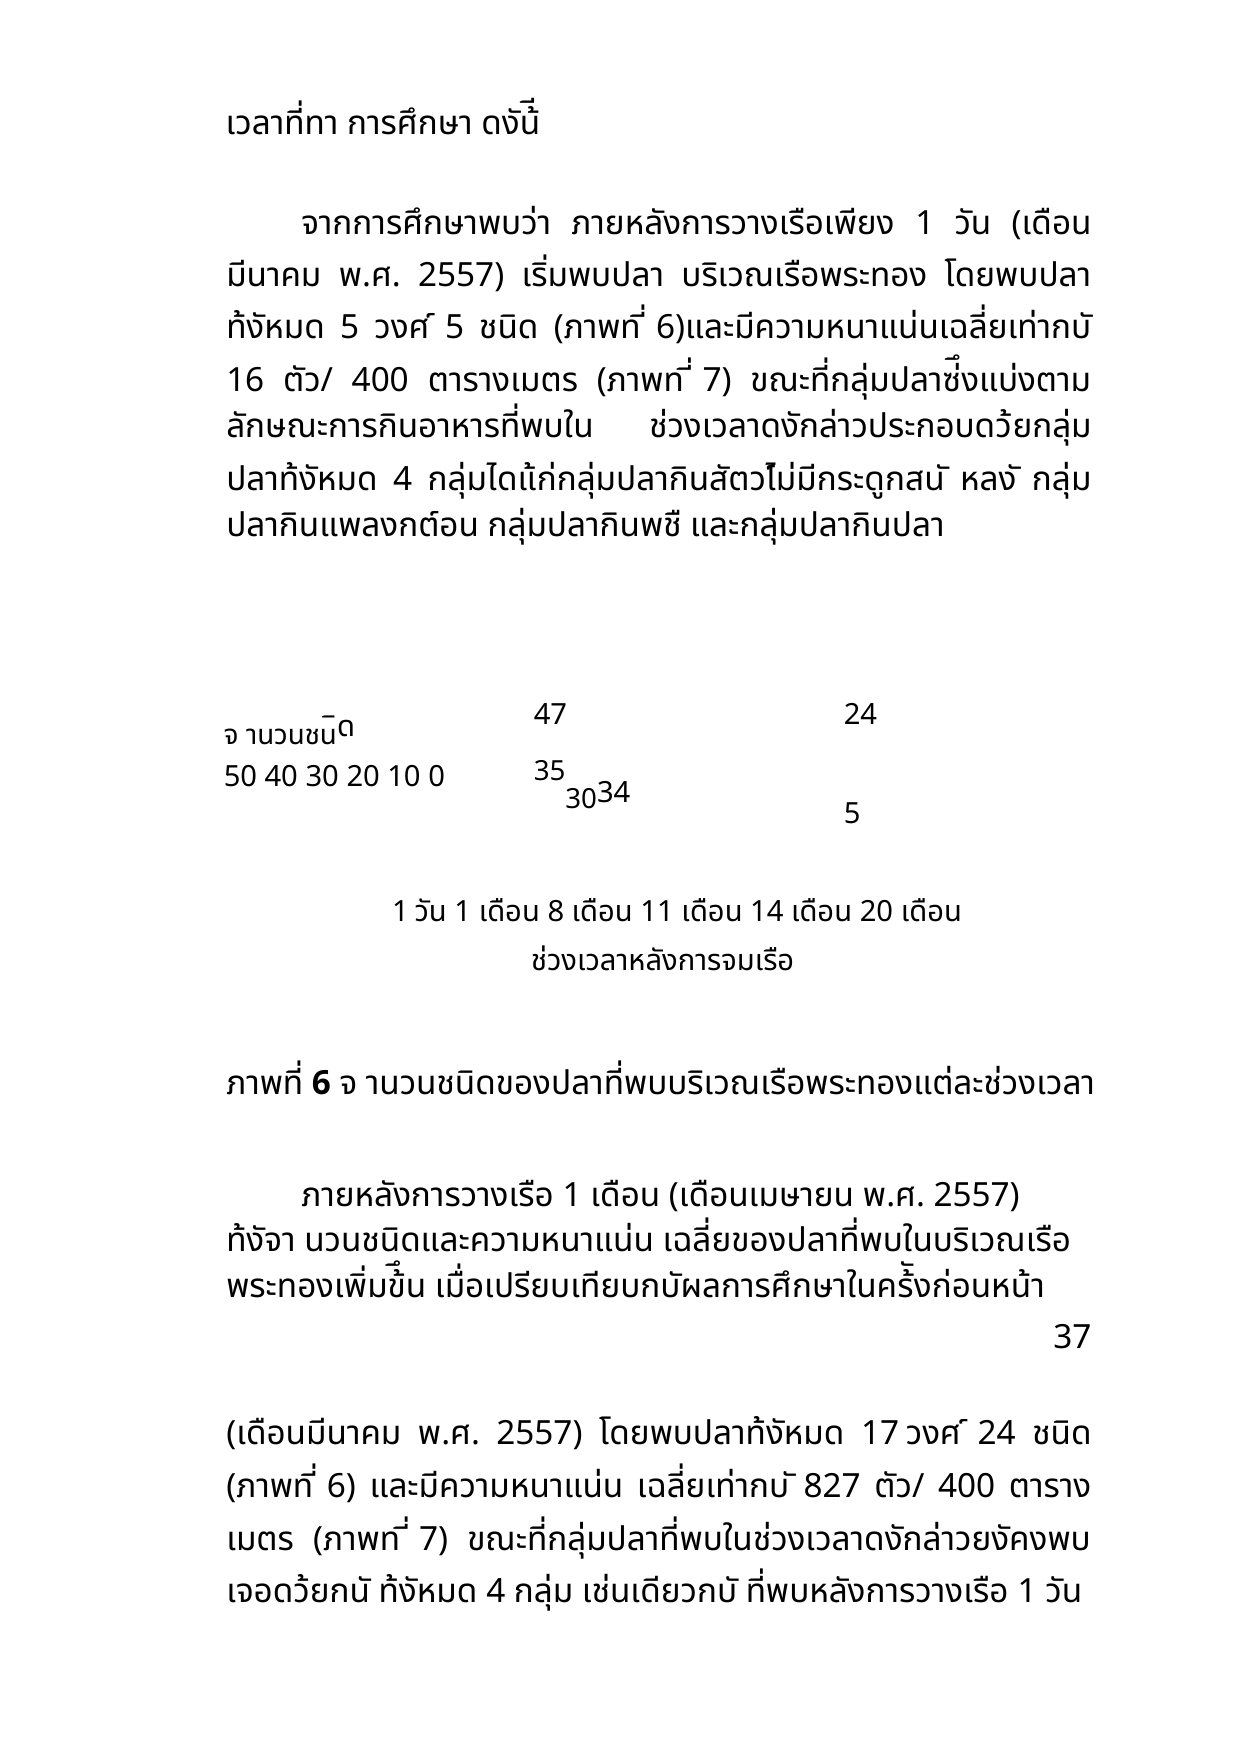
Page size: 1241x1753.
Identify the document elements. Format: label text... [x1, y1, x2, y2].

text 37 [223, 1313, 1091, 1358]
text ภาพที่ 6 จ านวนชนิดของปลาที่พบบริเวณเรือพระทองแต่ละช่วงเวลา [226, 1059, 1153, 1108]
text 5 [843, 793, 1153, 832]
text 1วัน 1 เดือน 8 เดือน 11 เดือน 14 เดือน 20 เดือน [223, 890, 962, 933]
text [225, 105, 1097, 148]
text จากการศึกษาพบว่า ภายหลังการวางเรือเพียง 1 วัน (เดือนมีนาคม พ.ศ. 2557) เริ่มพบปลา บริเวณเรือพระทอง โดยพบปลาท้งัหมด 5 วงศ์ 5 ชนิด (ภาพที่ 6)และมีความหนาแน่นเฉลี่ยเท่ากบั 16 ตัว/ 400 ตารางเมตร (ภาพที่ 7) ขณะที่กลุ่มปลาซ่ึงแบ่งตามลักษณะการกินอาหารที่พบใน ช่วงเวลาดงักล่าวประกอบดว้ยกลุ่มปลาท้งัหมด 4 กลุ่มไดแ้ก่กลุ่มปลากินสัตวไ์ม่มีกระดูกสนั หลงั กลุ่มปลากินแพลงกต์อน กลุ่มปลากินพชื และกลุ่มปลากินปลา [226, 199, 1091, 550]
text ช่วงเวลาหลังการจมเรือ [223, 944, 794, 983]
text 353034 [533, 751, 843, 816]
text ภายหลังการวางเรือ 1 เดือน (เดือนเมษายน พ.ศ. 2557) ท้งัจา นวนชนิดและความหนาแน่น เฉลี่ยของปลาที่พบในบริเวณเรือพระทองเพิ่มข้ึน เมื่อเปรียบเทียบกบัผลการศึกษาในคร้ังก่อนหน้า [226, 1171, 1091, 1311]
text (เดือนมีนาคม พ.ศ. 2557) โดยพบปลาท้งัหมด 17วงศ์ 24 ชนิด (ภาพที่ 6) และมีความหนาแน่น เฉลี่ยเท่ากบั 827 ตัว/ 400 ตารางเมตร (ภาพที่ 7) ขณะที่กลุ่มปลาที่พบในช่วงเวลาดงักล่าวยงัคงพบ เจอดว้ยกนั ท้งัหมด 4 กลุ่ม เช่นเดียวกบั ที่พบหลังการวางเรือ 1 วัน [226, 1409, 1091, 1616]
text จ านวนชนิด [223, 693, 533, 756]
text 24 [843, 693, 1153, 733]
text 47 [533, 693, 843, 733]
text 50 40 30 20 10 0 [223, 756, 533, 795]
